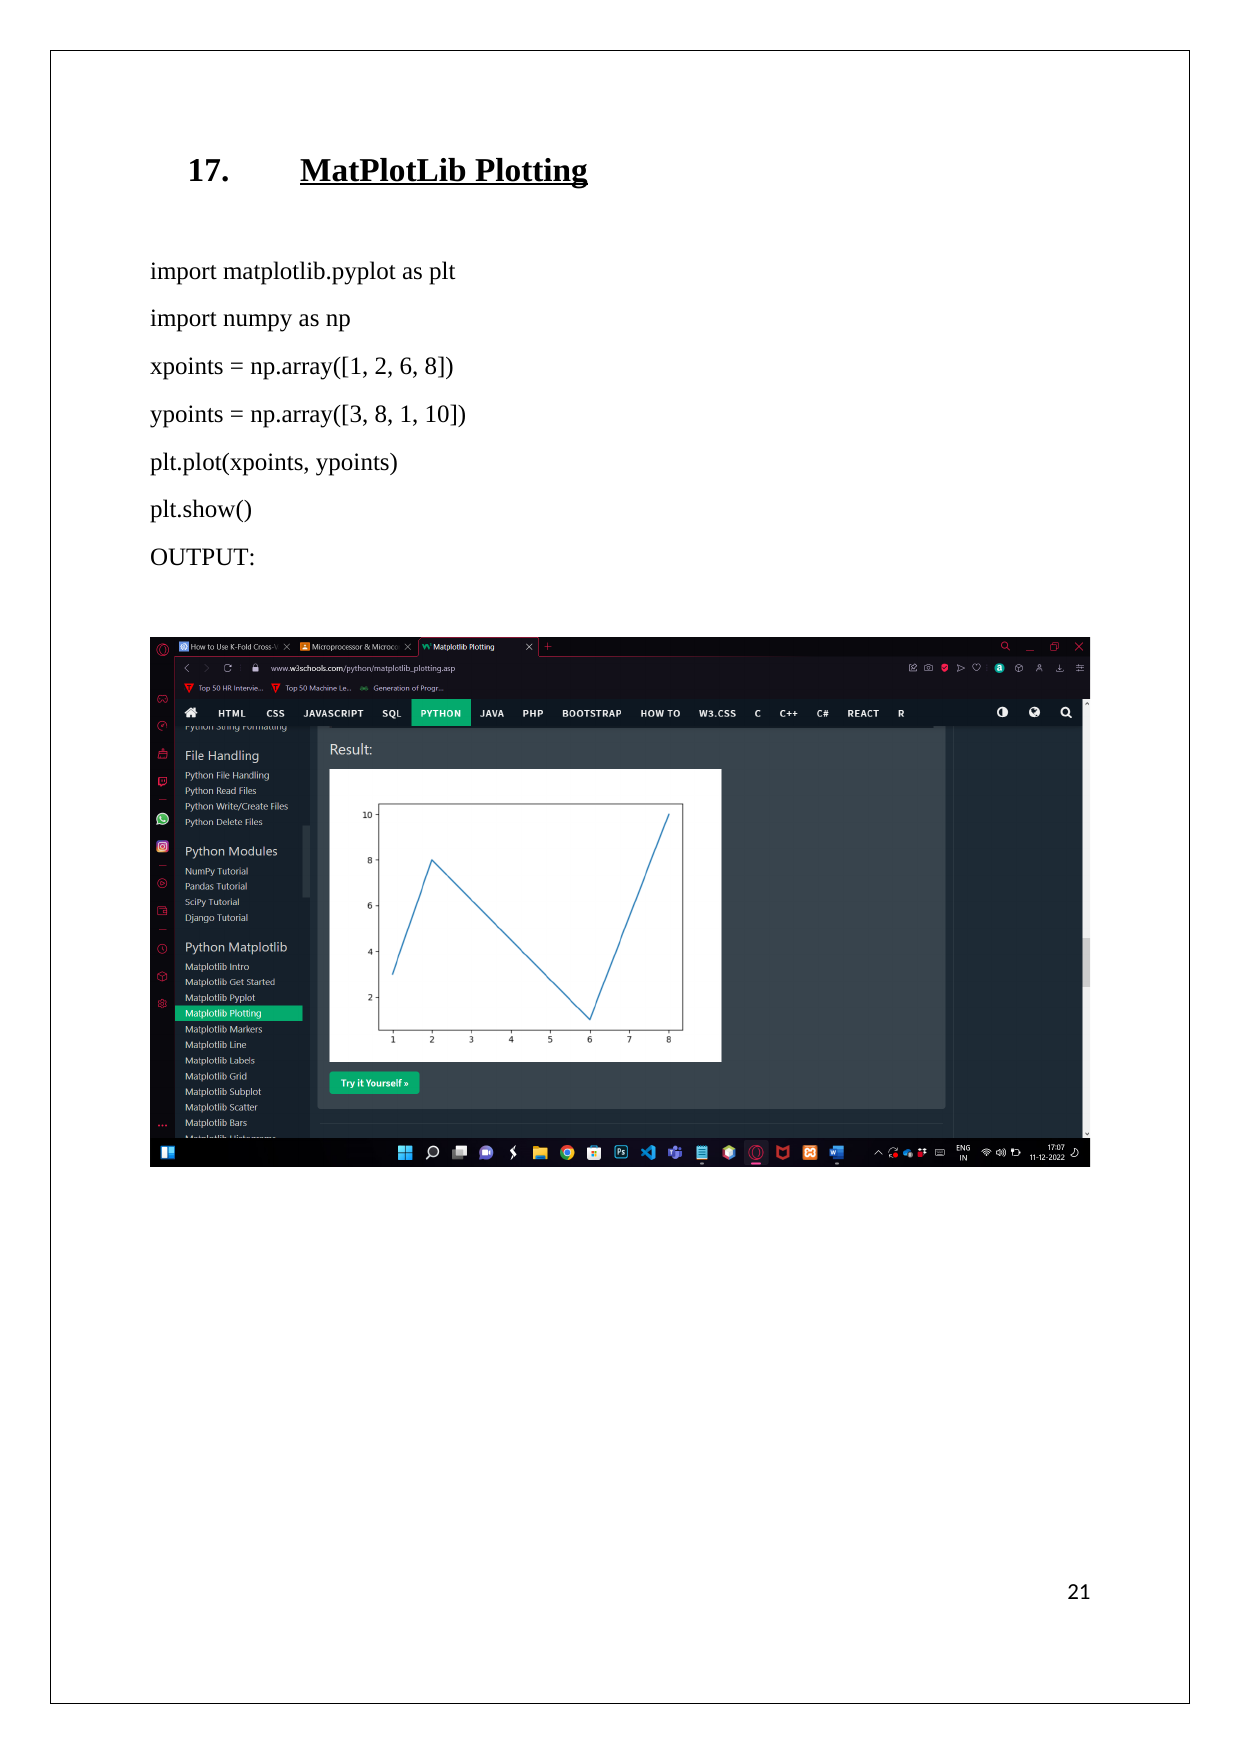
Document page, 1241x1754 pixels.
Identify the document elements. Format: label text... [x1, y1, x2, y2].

text plt.show() [150, 494, 1090, 523]
picture [150, 637, 1091, 1167]
text OUTPUT: [150, 542, 1090, 571]
text plt.plot(xpoints, ypoints) [150, 447, 1090, 475]
text xpoints = np.array([1, 2, 6, 8]) [150, 351, 1090, 380]
text import numpy as np [150, 303, 1090, 332]
list MatPlotLib Plotting [187, 150, 1090, 188]
text ypoints = np.array([3, 8, 1, 10]) [150, 399, 1090, 428]
text import matplotlib.pyplot as plt [150, 256, 1090, 284]
